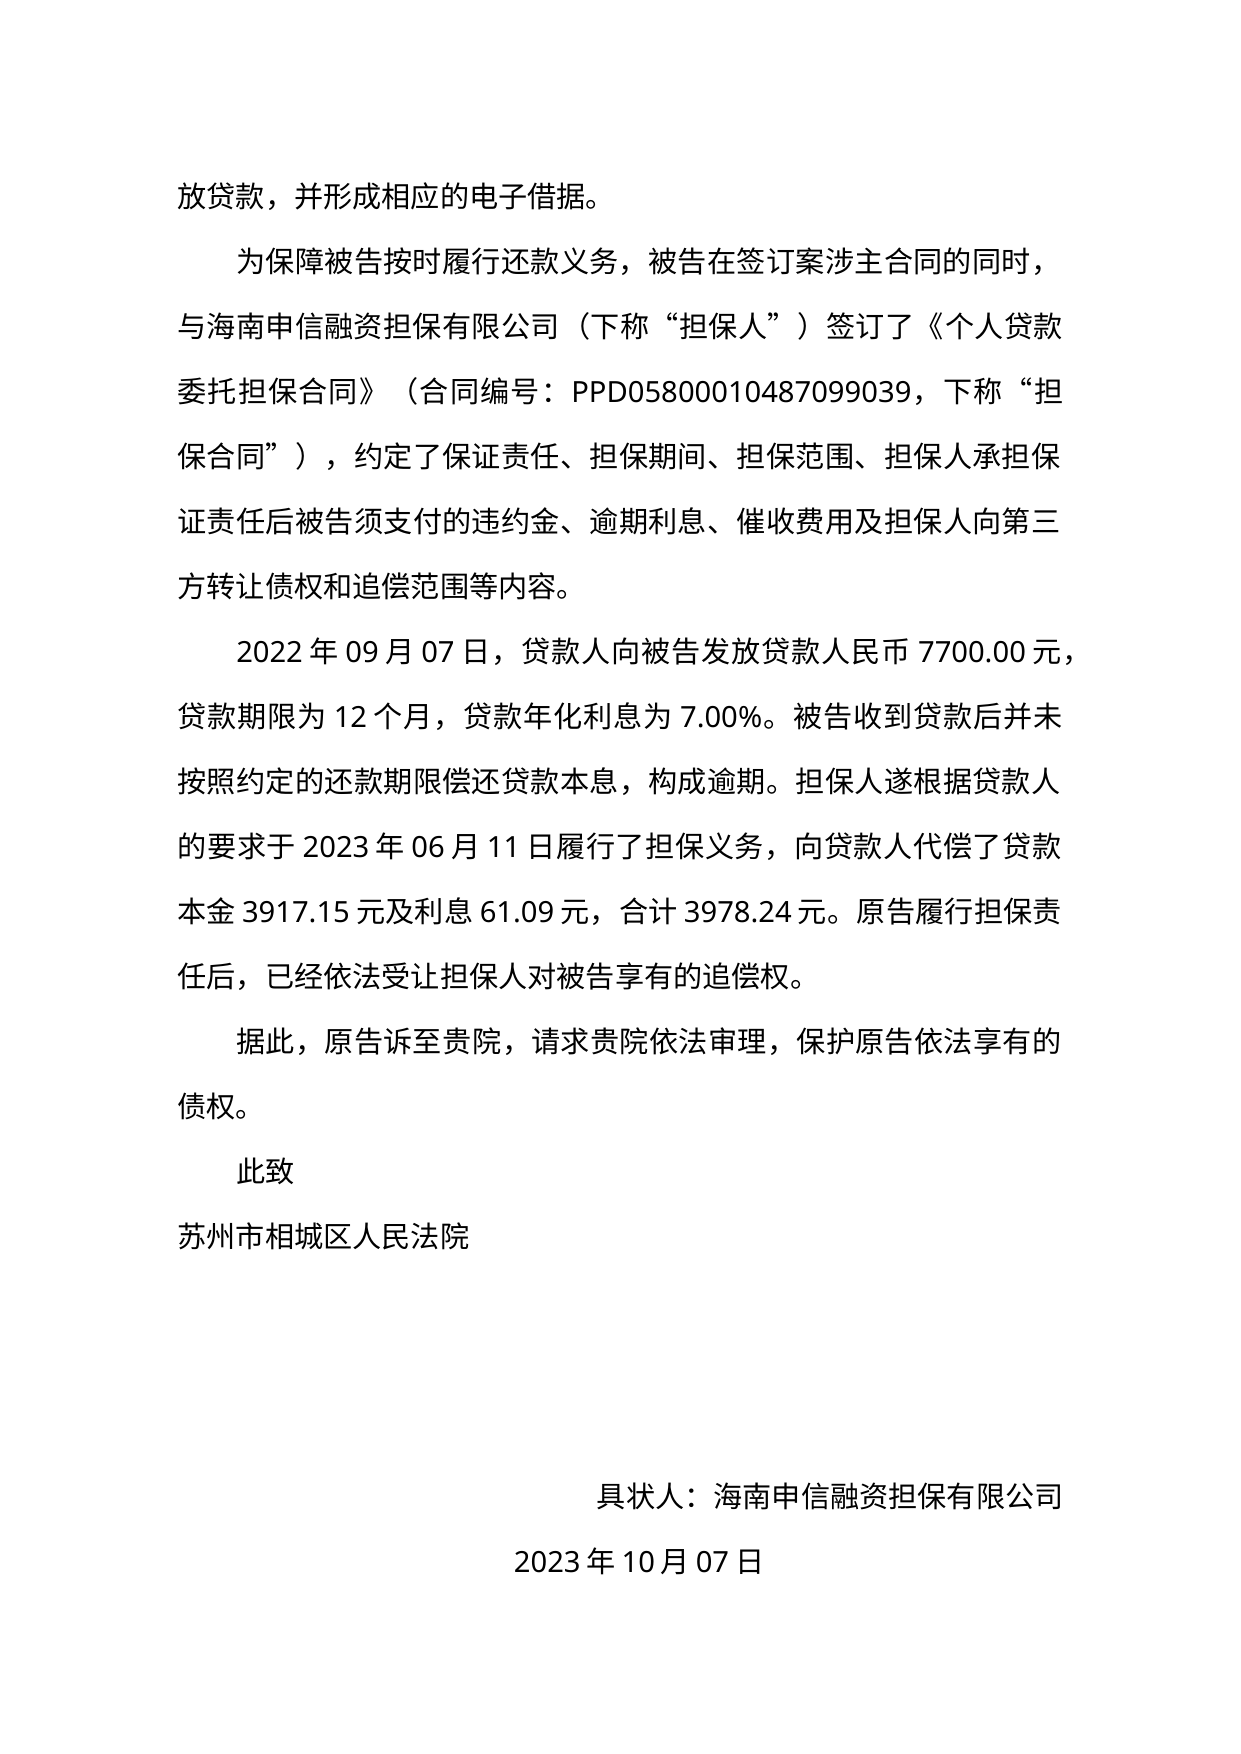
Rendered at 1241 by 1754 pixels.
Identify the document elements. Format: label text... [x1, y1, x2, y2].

text 为保障被告按时履行还款义务，被告在签订案涉主合同的同时，与海南申信融资担保有限公司（下称“担保人”）签订了《个人贷款委托担保合同》（合同编号：PPD05800010487099039，下称“担保合同”），约定了保证责任、担保期间、担保范围、担保人承担保证责任后被告须支付的违约金、逾期利息、催收费用及担保人向第三方转让债权和追偿范围等内容。 [177, 227, 1063, 617]
text 据此，原告诉至贵院，请求贵院依法审理，保护原告依法享有的债权。 [177, 1007, 1063, 1137]
text 2022年09月07日，贷款人向被告发放贷款人民币7700.00元，贷款期限为12个月，贷款年化利息为7.00%。被告收到贷款后并未按照约定的还款期限偿还贷款本息，构成逾期。担保人遂根据贷款人的要求于2023年06月11日履行了担保义务，向贷款人代偿了贷款本金3917.15元及利息61.09元，合计3978.24元。原告履行担保责任后，已经依法受让担保人对被告享有的追偿权。 [177, 617, 1063, 1007]
text 具状人：海南申信融资担保有限公司 [177, 1462, 1063, 1527]
text 此致 [177, 1137, 1063, 1202]
text 2023年10月07日 [177, 1527, 1063, 1592]
text 苏州市相城区人民法院 [177, 1202, 1063, 1267]
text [177, 162, 1063, 227]
